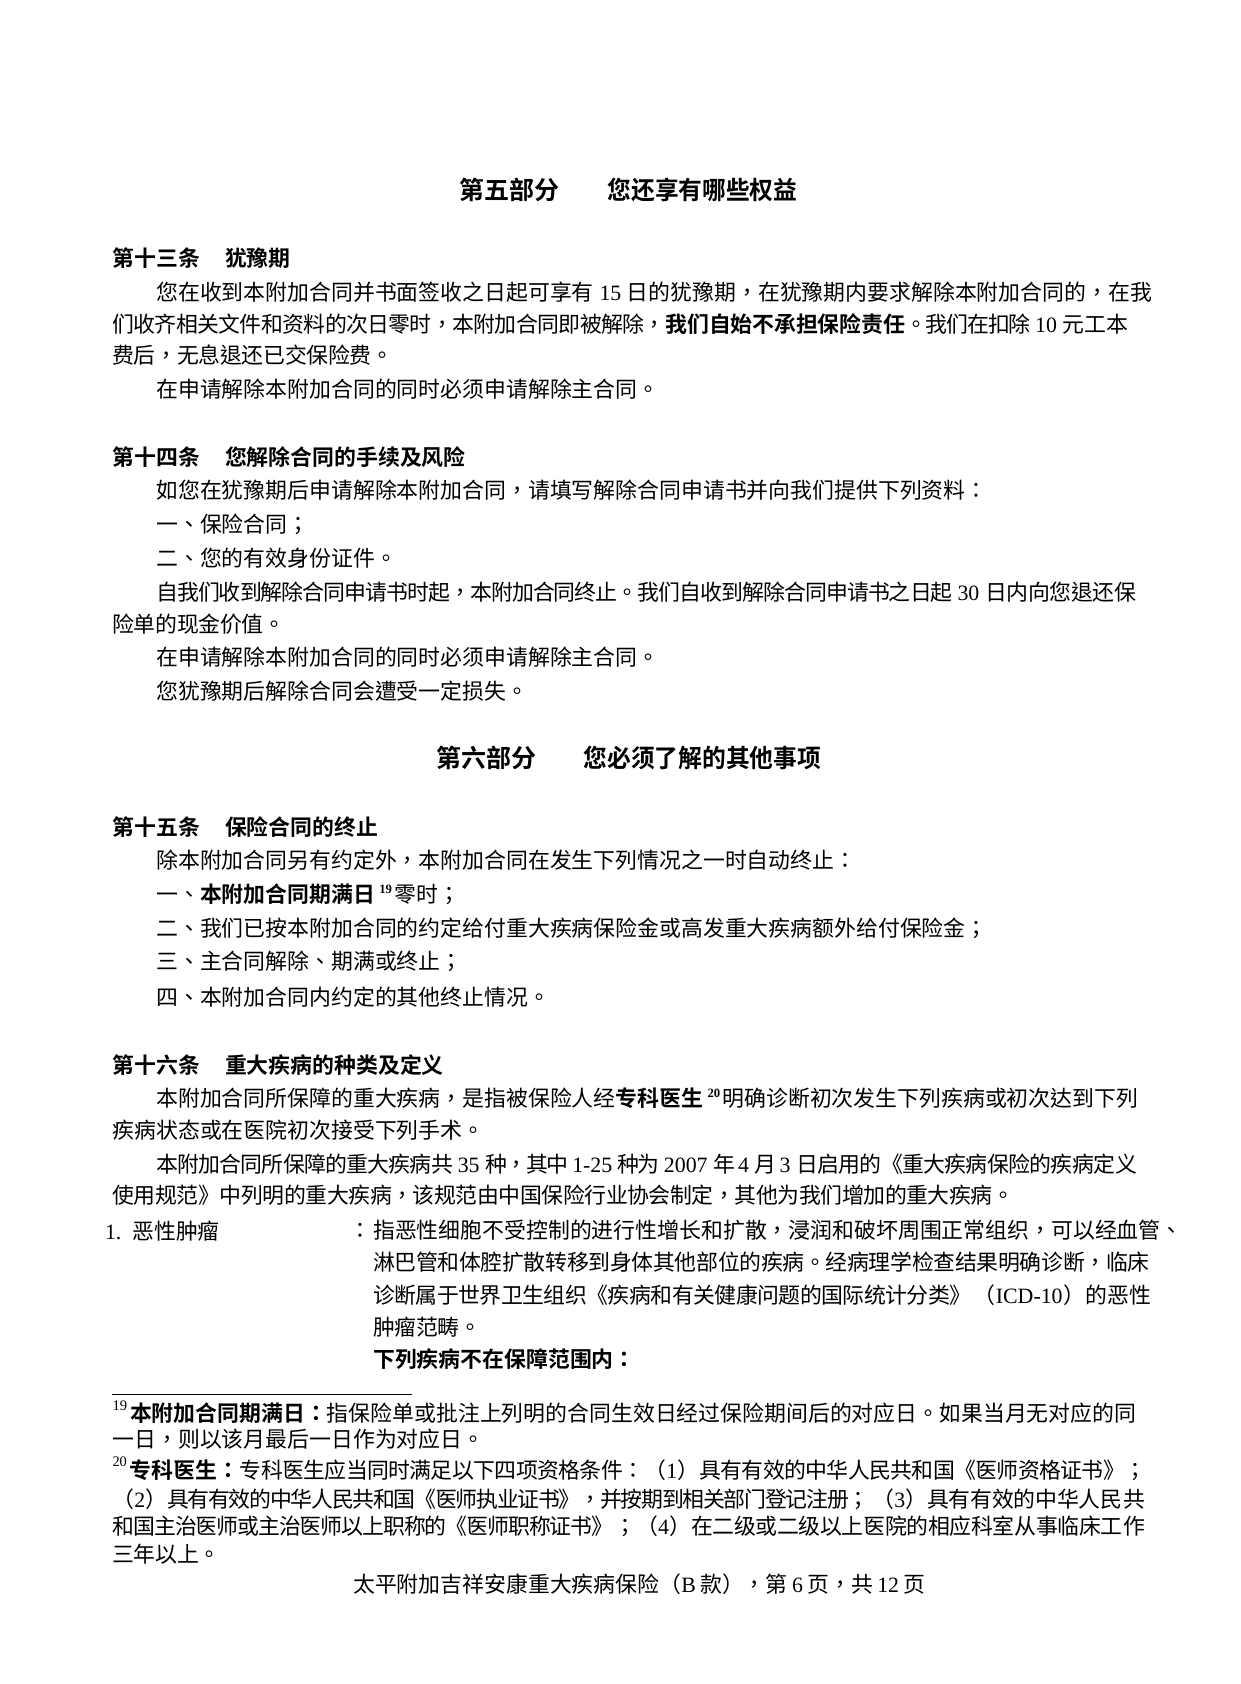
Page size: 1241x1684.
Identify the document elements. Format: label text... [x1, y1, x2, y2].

subtitle 第十四条 您解除合同的手续及风险 [112, 442, 1194, 472]
subtitle 第五部分 您还享有哪些权益 [73, 172, 1184, 207]
text 自我们收到解除合同申请书时起，本附加合同终止。我们自收到解除合同申请书之日起 30 日内向您退还保险单的现金价值。 [112, 577, 1145, 638]
table_header 1. 恶性肿瘤 [84, 1220, 284, 1373]
subtitle 第十三条 犹豫期 [112, 243, 1194, 273]
text 四、本附加合同内约定的其他终止情况。 [156, 982, 1194, 1012]
text （2）具有有效的中华人民共和国《医师执业证书》，并按期到相关部门登记注册；（3）具有有效的中华人民共和国主治医师或主治医师以上职称的《医师职称证书》；（4）在二级或二级以上医院的相应科室从事临床工作三年以上。 [112, 1486, 1145, 1569]
text 20专科医生：专科医生应当同时满足以下四项资格条件：（1）具有有效的中华人民共和国《医师资格证书》； [112, 1452, 1194, 1485]
text 太平附加吉祥安康重大疾病保险（B款），第6页，共12页 [353, 1569, 1194, 1599]
text 19本附加合同期满日：指保险单或批注上列明的合同生效日经过保险期间后的对应日。如果当月无对应的同 [112, 1391, 1194, 1428]
subtitle 第十六条 重大疾病的种类及定义 [112, 1049, 1194, 1079]
subtitle 第六部分 您必须了解的其他事项 [73, 741, 1184, 775]
subtitle 第十五条 保险合同的终止 [112, 812, 1194, 842]
table_header 指恶性细胞不受控制的进行性增长和扩散，浸润和破坏周围正常组织，可以经血管、 淋巴管和体腔扩散转移到身体其他部位的疾病。经病理学检查结果明确诊断，临床诊断属于世界卫生组织《疾病和有关健康问题的国际统计分类》（ICD-10）的恶性肿瘤范畴。 下列疾病不在保障范围内： [372, 1220, 1183, 1373]
text 在申请解除本附加合同的同时必须申请解除主合同。您犹豫期后解除合同会遭受一定损失。 [156, 642, 660, 706]
text 在申请解除本附加合同的同时必须申请解除主合同。 [156, 374, 1194, 404]
text 除本附加合同另有约定外，本附加合同在发生下列情况之一时自动终止： 一、本附加合同期满日19零时； [156, 845, 857, 909]
text 二、我们已按本附加合同的约定给付重大疾病保险金或高发重大疾病额外给付保险金； 三、主合同解除、期满或终止； [156, 913, 988, 976]
text 您在收到本附加合同并书面签收之日起可享有 15 日的犹豫期，在犹豫期内要求解除本附加合同的，在我 [156, 277, 1194, 307]
text 二、您的有效身份证件。 [156, 543, 1194, 573]
text 们收齐相关文件和资料的次日零时，本附加合同即被解除，我们自始不承担保险责任。我们在扣除 10 元工本费后，无息退还已交保险费。 [112, 309, 1145, 370]
text 一日，则以该月最后一日作为对应日。 [112, 1428, 1194, 1452]
text 如您在犹豫期后申请解除本附加合同，请填写解除合同申请书并向我们提供下列资料： 一、保险合同； [156, 475, 988, 539]
text 本附加合同所保障的重大疾病共 35 种，其中 1-25 种为 2007 年 4 月 3 日启用的《重大疾病保险的疾病定义使用规范》中列明的重大疾病，该规范由中国保险行业协会制定，其他为我们增加的重大疾病。 [112, 1149, 1145, 1210]
table_header ： [284, 1220, 372, 1373]
text 本附加合同所保障的重大疾病，是指被保险人经专科医生20明确诊断初次发生下列疾病或初次达到下列疾病状态或在医院初次接受下列手术。 [112, 1083, 1144, 1144]
